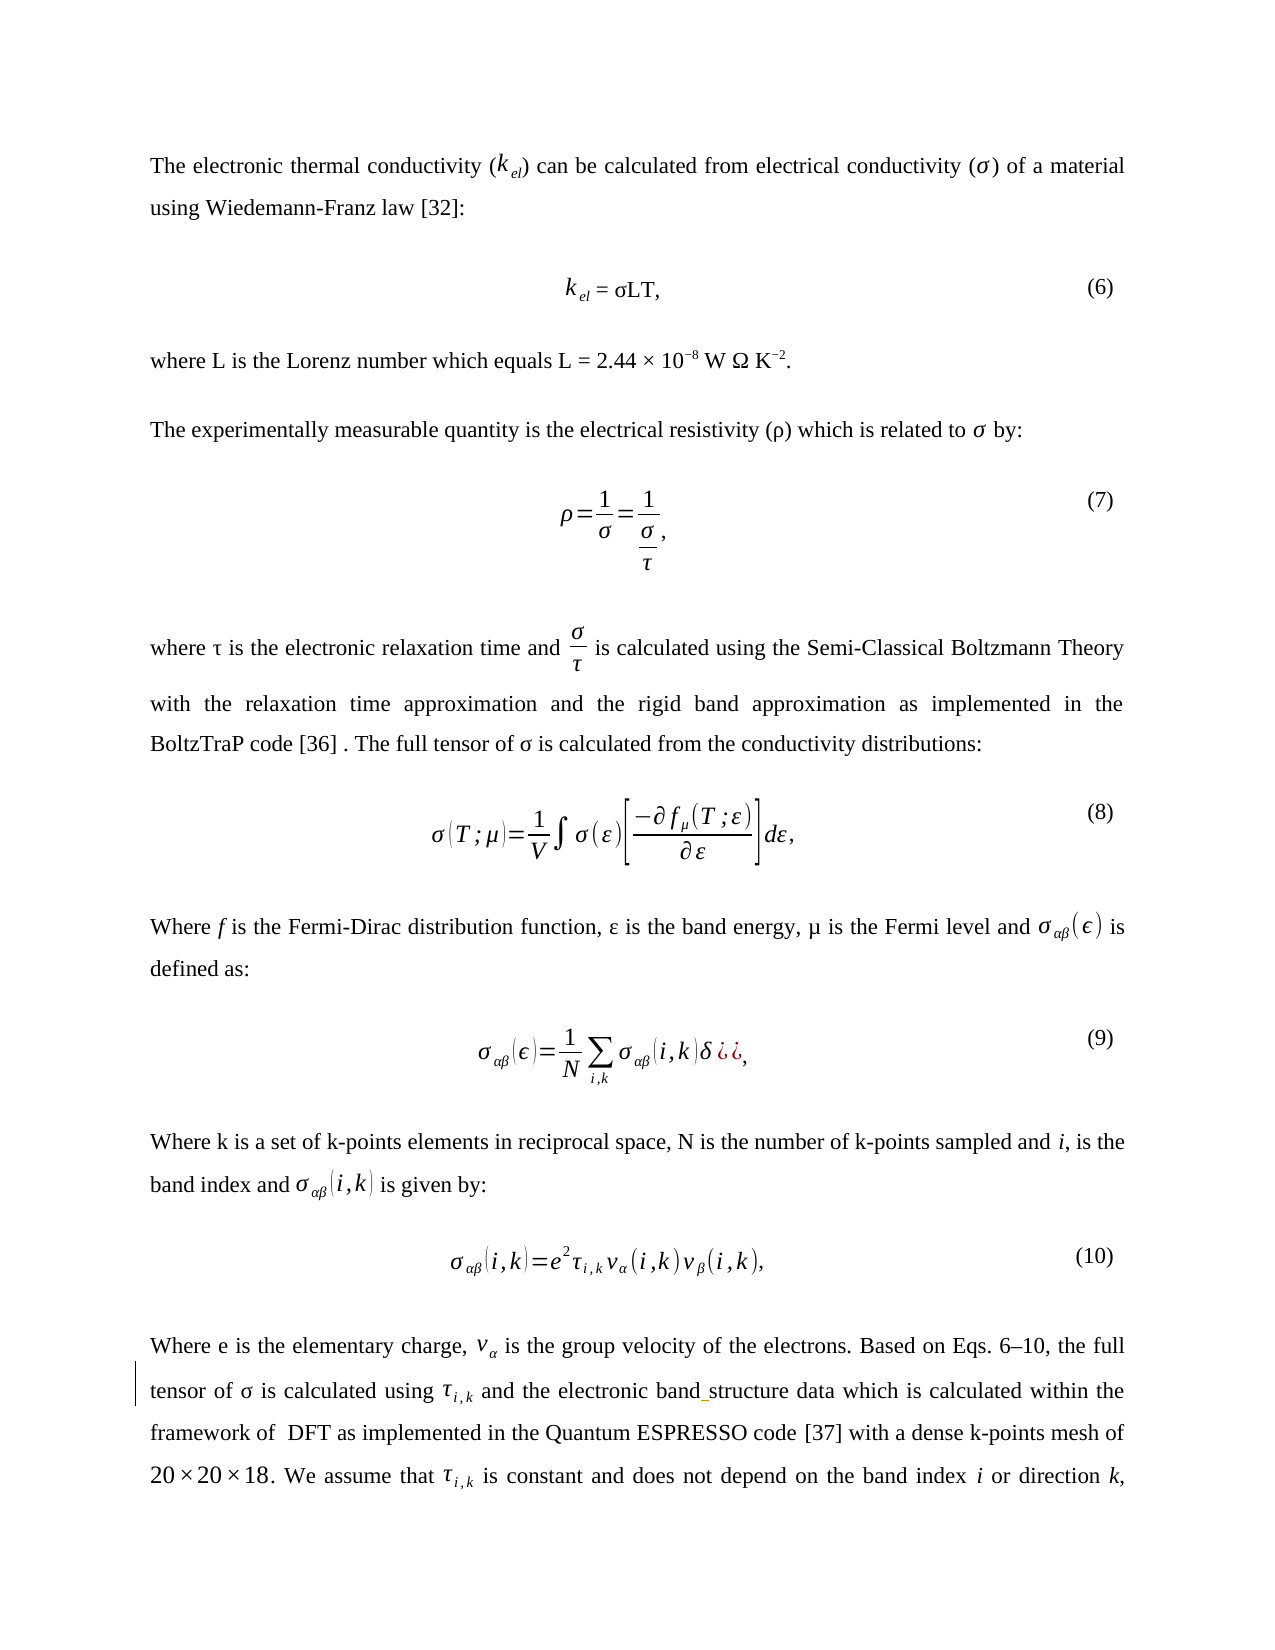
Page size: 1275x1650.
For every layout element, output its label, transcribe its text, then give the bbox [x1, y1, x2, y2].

table_header , [150, 1024, 1076, 1099]
table_header (9) [1076, 1024, 1125, 1099]
table_header (10) [1064, 1243, 1125, 1291]
text Where k is a set of k-points elements in reciprocal space, N is the number of k-points sampled and i, is the band index and is given by: [150, 1128, 1125, 1200]
table_header , [150, 486, 1076, 589]
text The electronic thermal conductivity () can be calculated from electrical conductivity () of a material using Wiedemann-Franz law [32]: [150, 150, 1125, 221]
table_header = σLT, [150, 274, 1076, 318]
table_header , [150, 798, 1076, 881]
text where τ is the electronic relaxation time and is calculated using the Semi-Classical Boltzmann Theory with the relaxation time approximation and the rigid band approximation as implemented in the BoltzTraP code [36] . The full tensor of σ is calculated from the conductivity distributions: [150, 618, 1125, 756]
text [150, 1330, 1125, 1491]
table_header (8) [1076, 798, 1125, 881]
table_header (7) [1076, 486, 1125, 589]
text where L is the Lorenz number which equals L = 2.44 × 10−8 W Ω K−2. [150, 347, 1125, 373]
text The experimentally measurable quantity is the electrical resistivity (ρ) which is related to by: [150, 416, 1125, 443]
text Where f is the Fermi-Dirac distribution function, ɛ is the band energy, µ is the Fermi level and is defined as: [150, 910, 1125, 982]
table_header (6) [1076, 274, 1125, 318]
table_header , [150, 1243, 1064, 1291]
